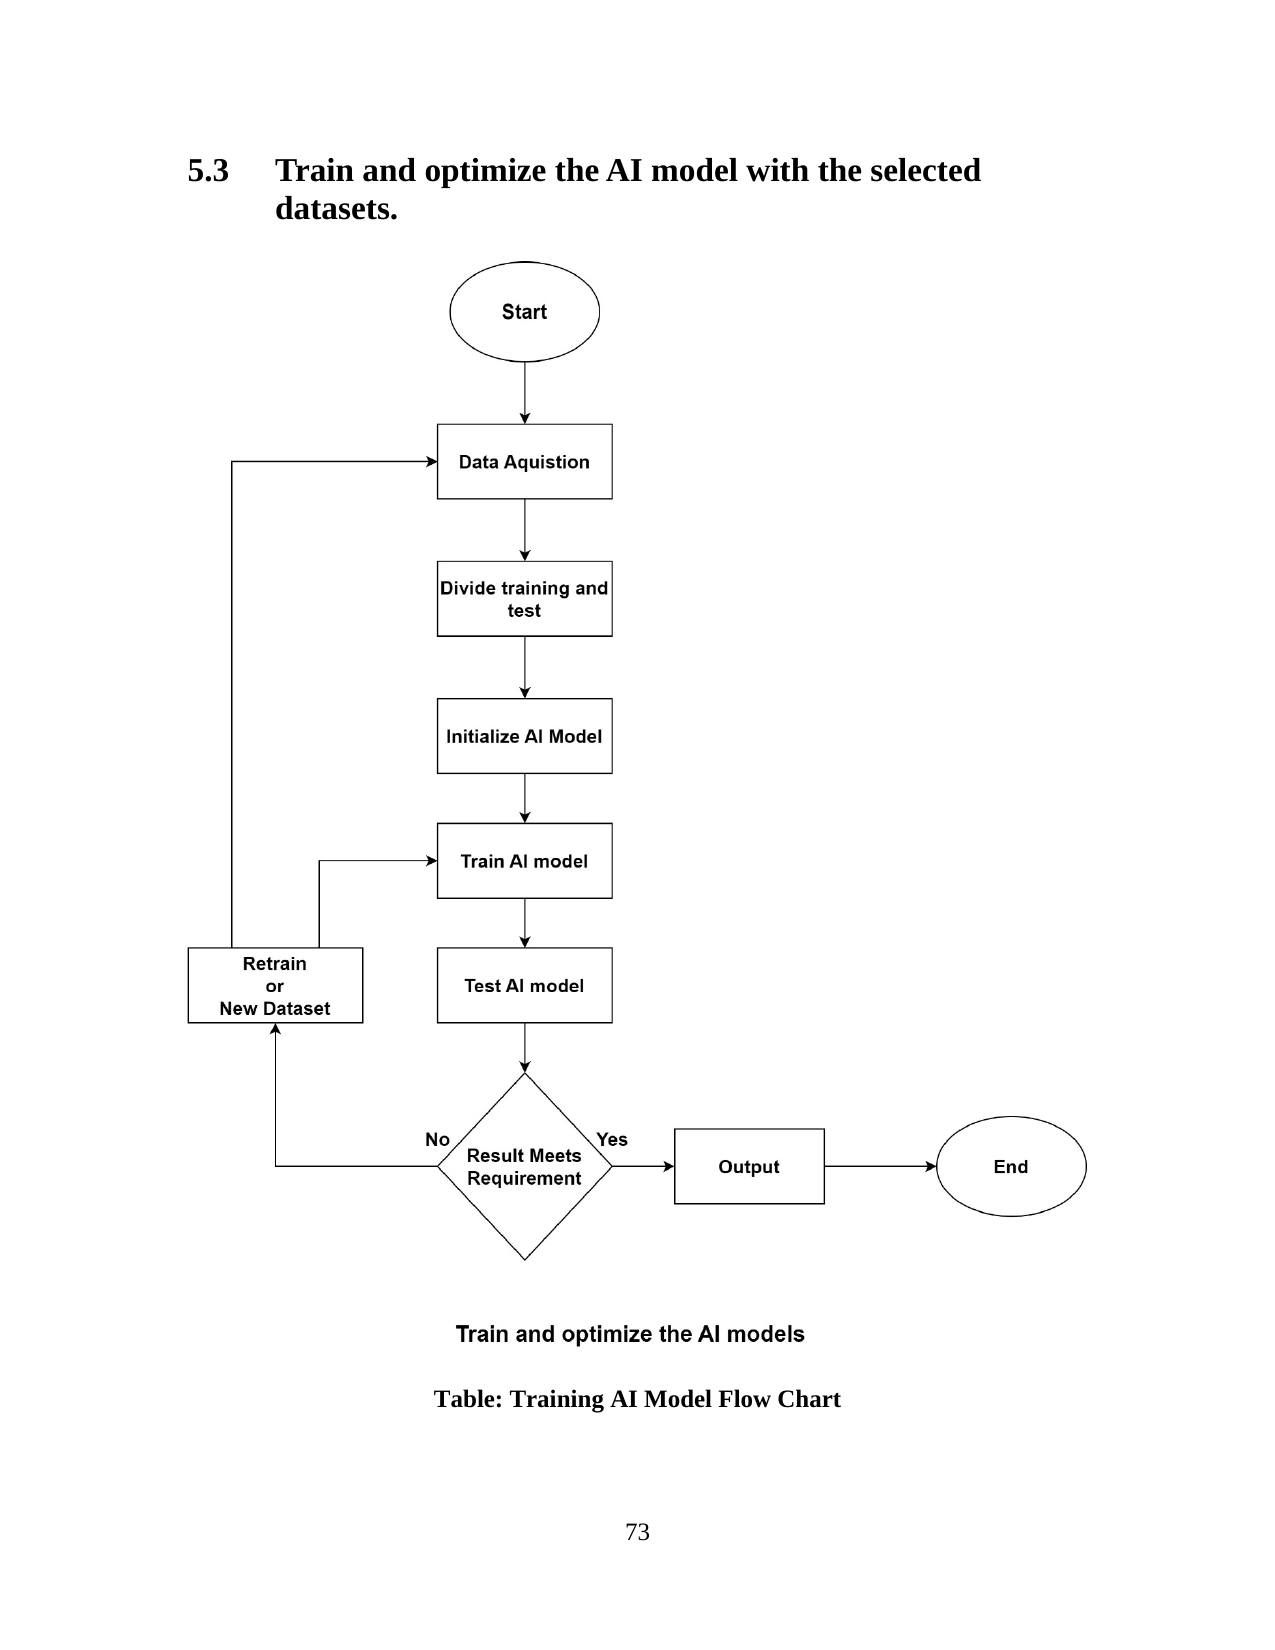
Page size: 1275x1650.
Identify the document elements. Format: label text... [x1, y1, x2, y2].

subtitle Train and optimize the AI model with the selected datasets. [187, 150, 1087, 227]
text Table: Training AI Model Flow Chart [187, 1385, 1087, 1413]
picture [187, 261, 1088, 1385]
